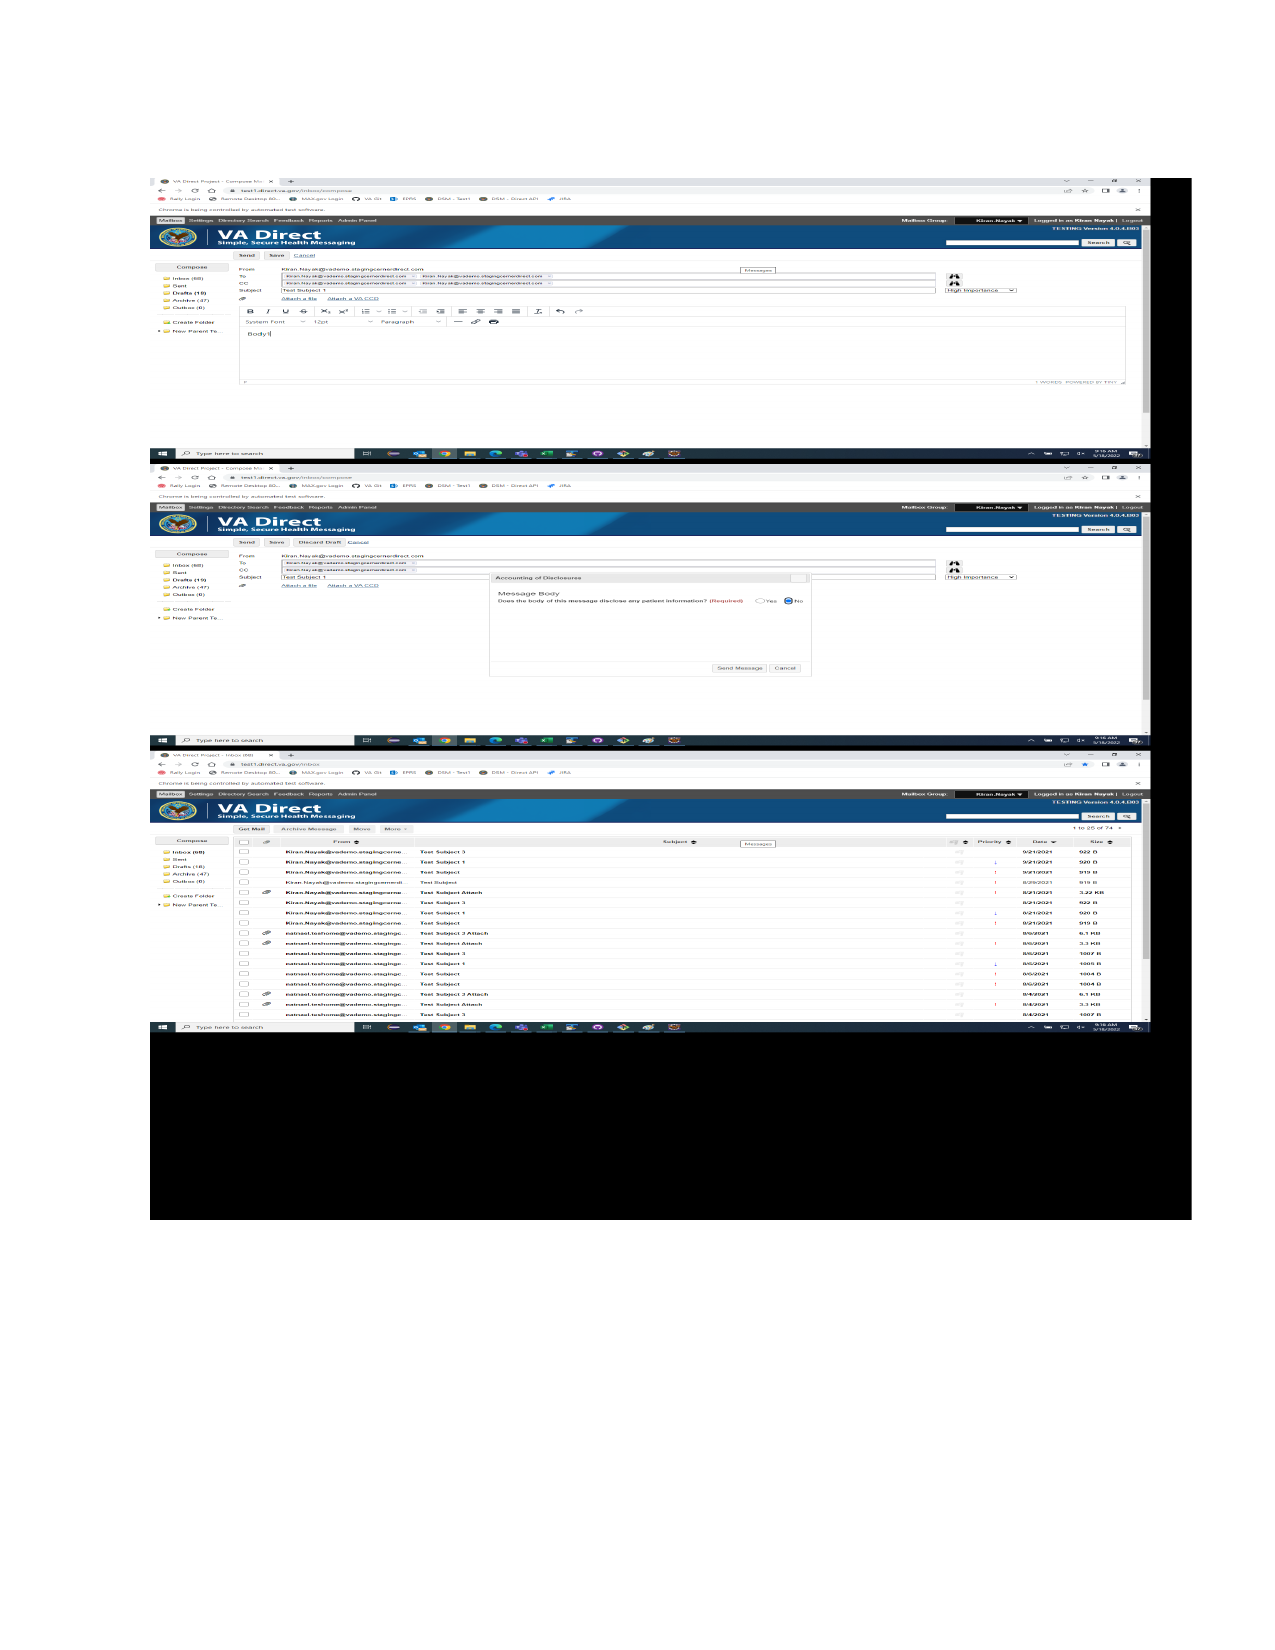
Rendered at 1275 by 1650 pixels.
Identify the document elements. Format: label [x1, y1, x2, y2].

picture [150, 178, 1192, 1220]
